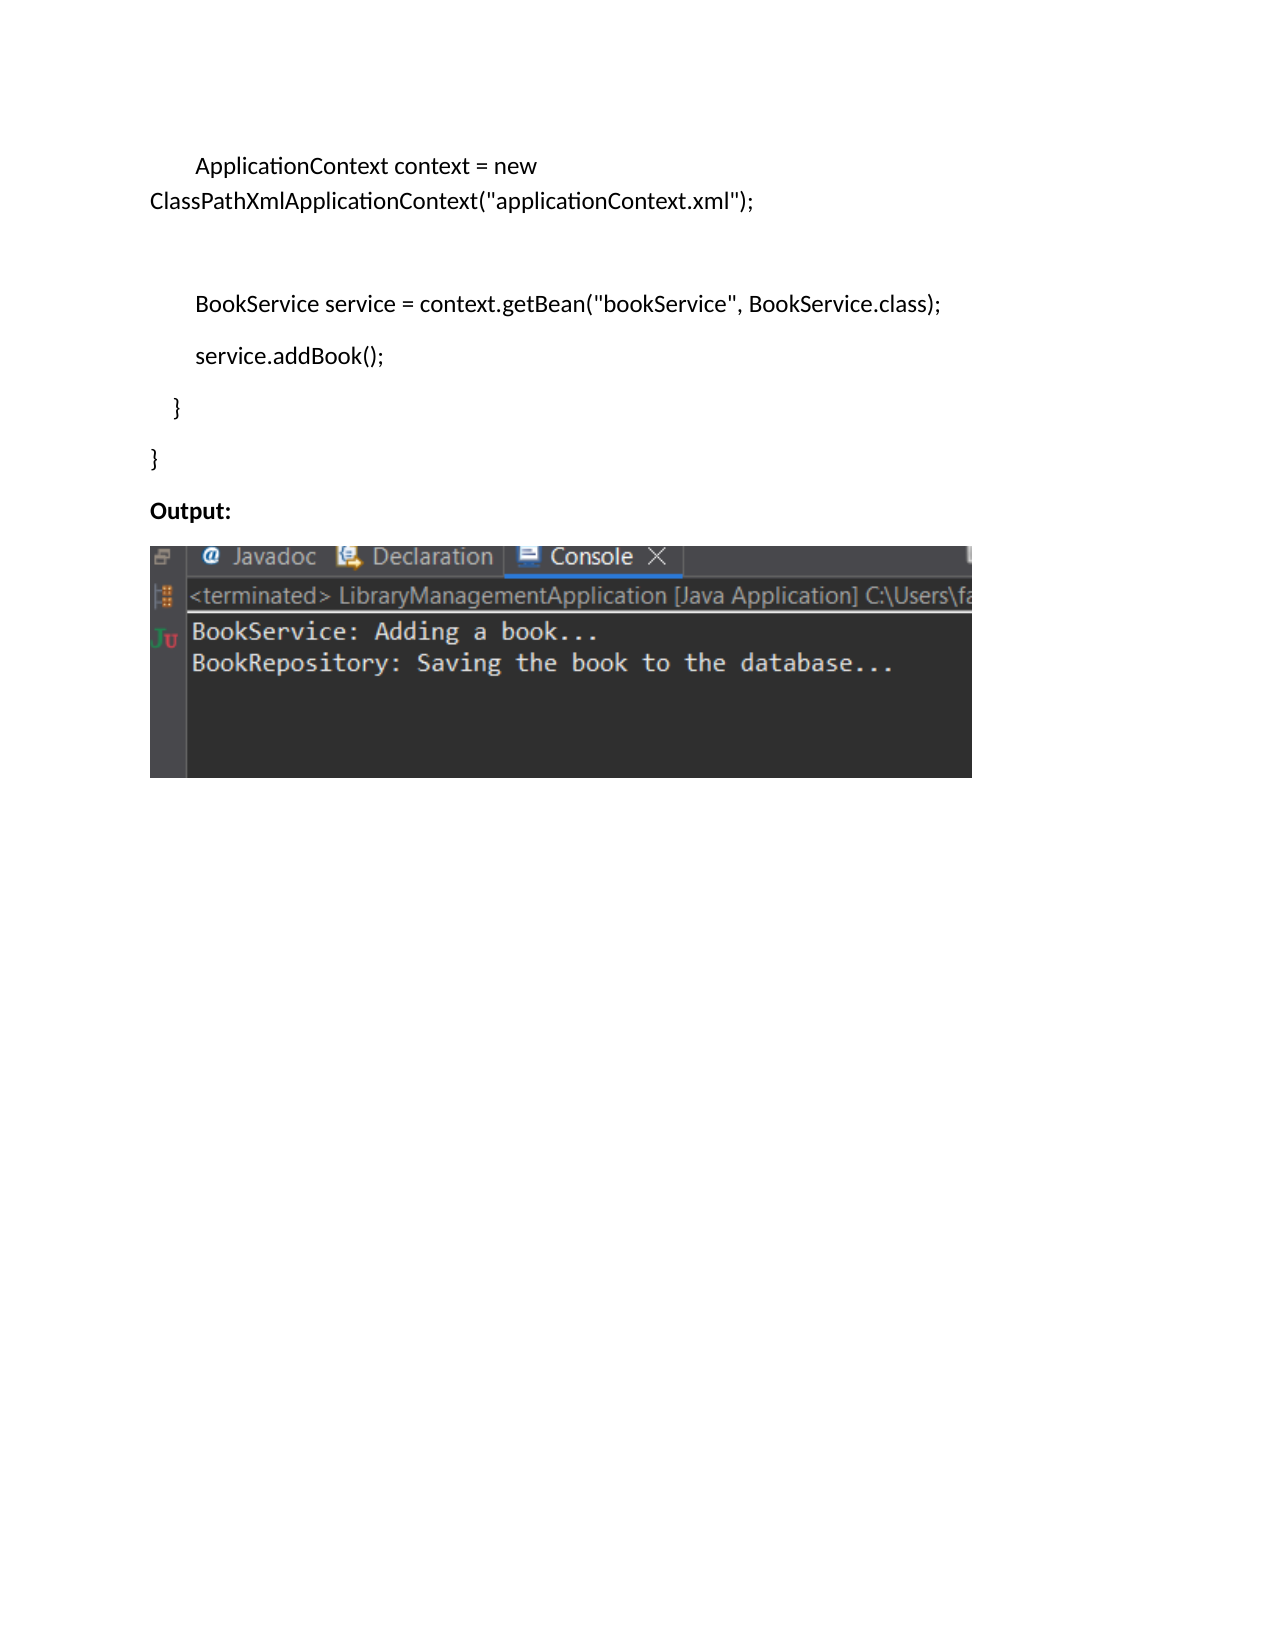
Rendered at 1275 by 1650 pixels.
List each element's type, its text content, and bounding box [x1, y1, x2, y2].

text } [150, 392, 1125, 422]
text } [150, 443, 1125, 474]
text Output: [150, 495, 1125, 526]
picture [150, 546, 972, 778]
text service.addBook(); [150, 340, 1125, 371]
text ApplicationContext context = new ClassPathXmlApplicationContext("applicationContext.xml"); [150, 150, 1125, 216]
text BookService service = context.getBean("bookService", BookService.class); [150, 288, 1125, 319]
